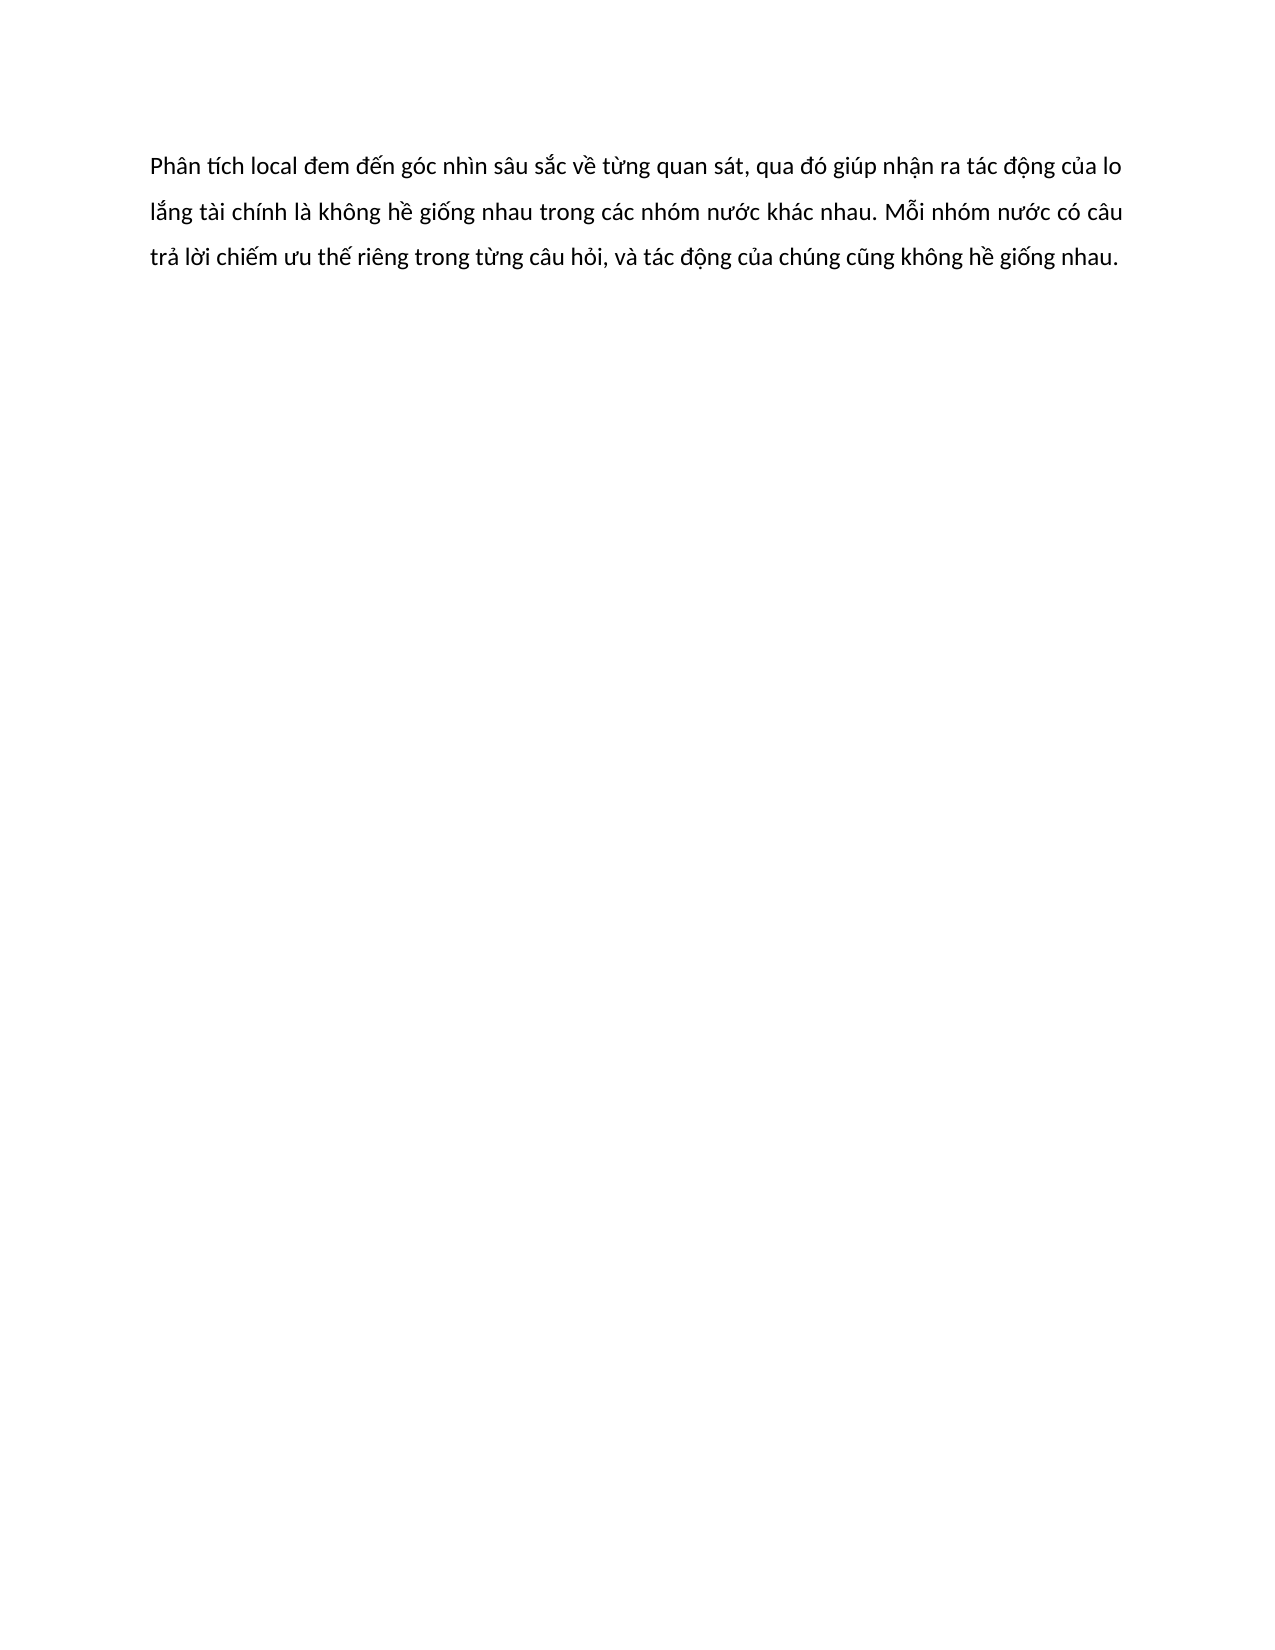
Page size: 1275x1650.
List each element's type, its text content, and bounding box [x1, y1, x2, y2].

text Phân tích local đem đến góc nhìn sâu sắc về từng quan sát, qua đó giúp nhận ra tác động của lo lắng tài chính là không hề giống nhau trong các nhóm nước khác nhau. Mỗi nhóm nước có câu trả lời chiếm ưu thế riêng trong từng câu hỏi, và tác động của chúng cũng không hề giống nhau. [150, 150, 1125, 272]
